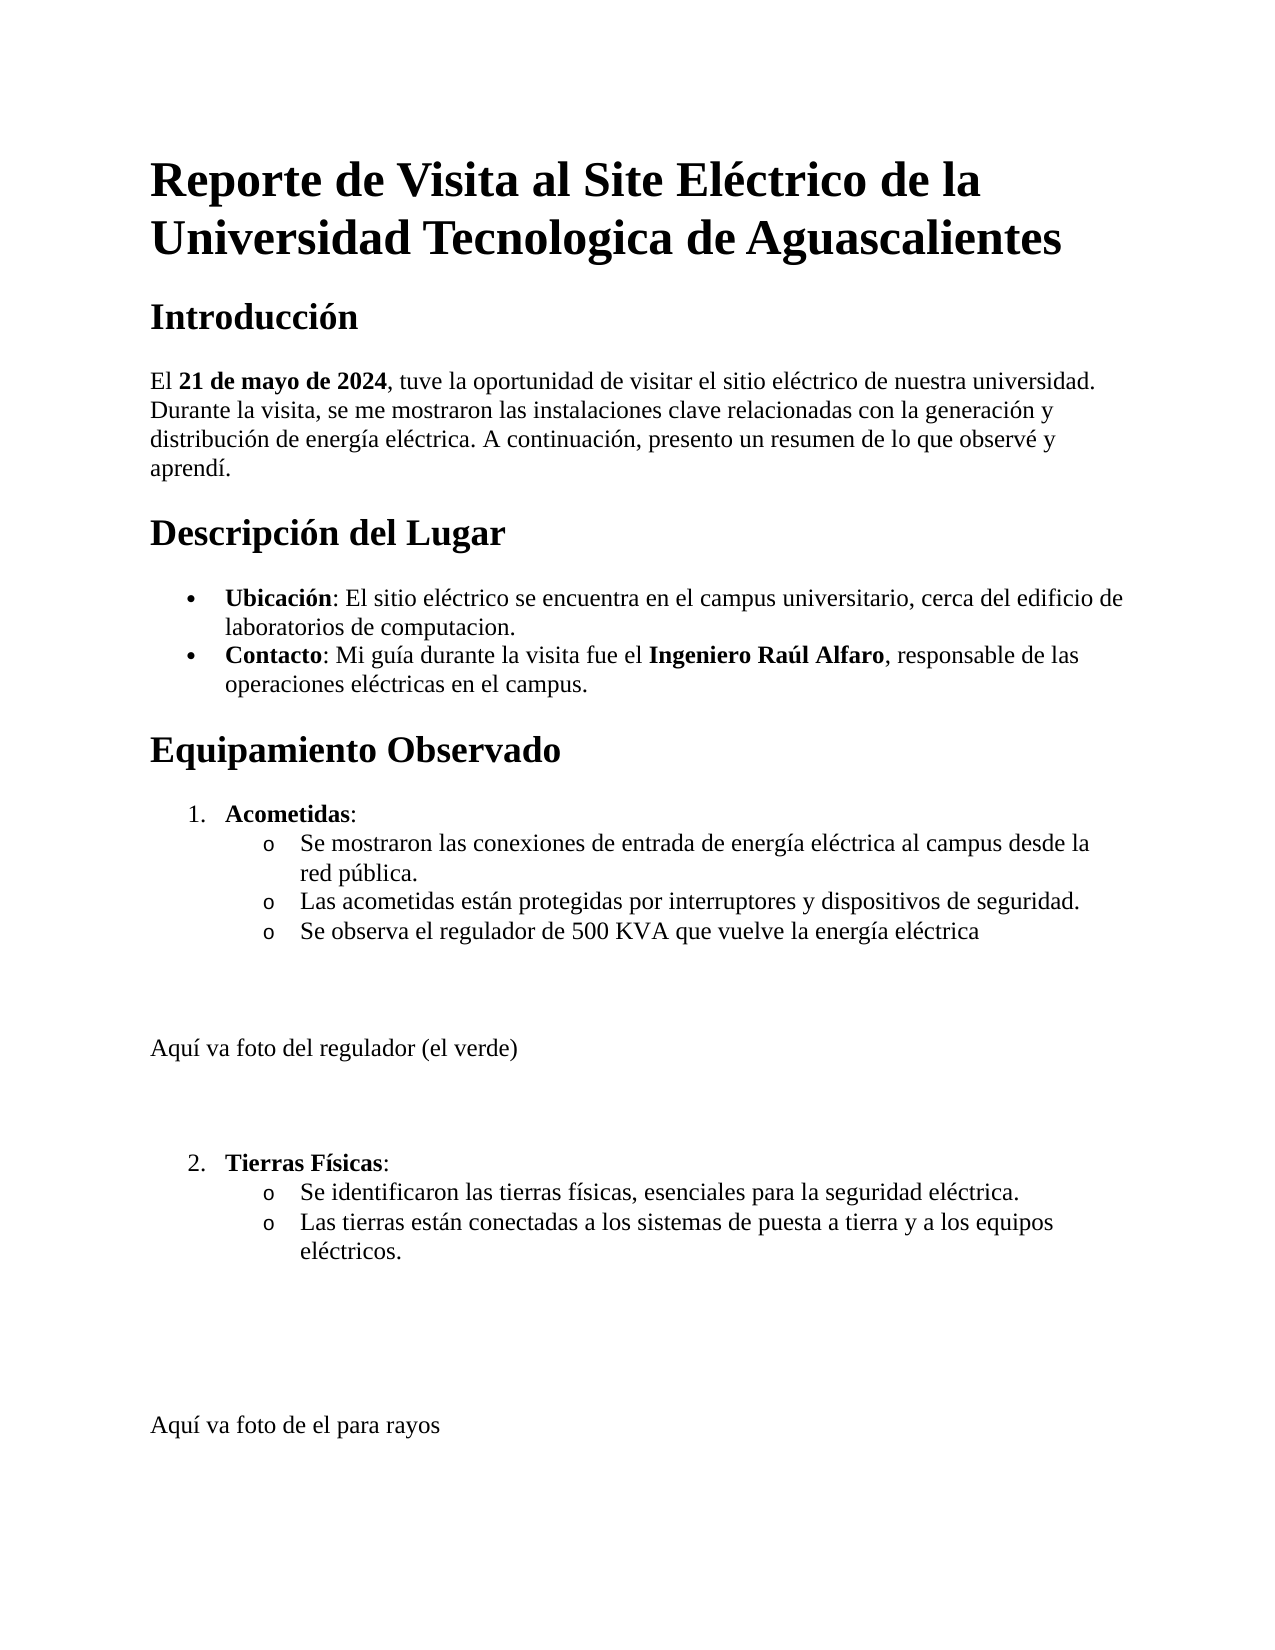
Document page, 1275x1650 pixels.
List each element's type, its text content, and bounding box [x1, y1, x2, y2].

list Tierras Físicas: [187, 1148, 1125, 1177]
text Aquí va foto del regulador (el verde) [150, 1033, 1125, 1061]
text Reporte de Visita al Site Eléctrico de la Universidad Tecnologica de Aguascalientes [150, 150, 1125, 265]
text El 21 de mayo de 2024, tuve la oportunidad de visitar el sitio eléctrico de nuestra universidad. Durante la visita, se me mostraron las instalaciones clave relacionadas con la generación y distribución de energía eléctrica. A continuación, presento un resumen de lo que observé y aprendí. [150, 366, 1125, 481]
list Se observa el regulador de 500 KVA que vuelve la energía eléctrica [262, 916, 1125, 946]
text Introducción [150, 294, 1125, 337]
text Descripción del Lugar [150, 511, 1125, 554]
list Se mostraron las conexiones de entrada de energía eléctrica al campus desde la red pública. [262, 828, 1125, 886]
text Equipamiento Observado [150, 727, 1125, 770]
list Se identificaron las tierras físicas, esenciales para la seguridad eléctrica. [262, 1177, 1125, 1207]
list Ubicación: El sitio eléctrico se encuentra en el campus universitario, cerca del edificio de laboratorios de computacion. [187, 583, 1125, 640]
list Las acometidas están protegidas por interruptores y dispositivos de seguridad. [262, 886, 1125, 916]
list Las tierras están conectadas a los sistemas de puesta a tierra y a los equipos eléctricos. [262, 1207, 1125, 1265]
list Acometidas: [187, 799, 1125, 828]
list Contacto: Mi guía durante la visita fue el Ingeniero Raúl Alfaro, responsable de las operaciones eléctricas en el campus. [187, 640, 1125, 698]
text Aquí va foto de el para rayos [150, 1410, 1125, 1439]
